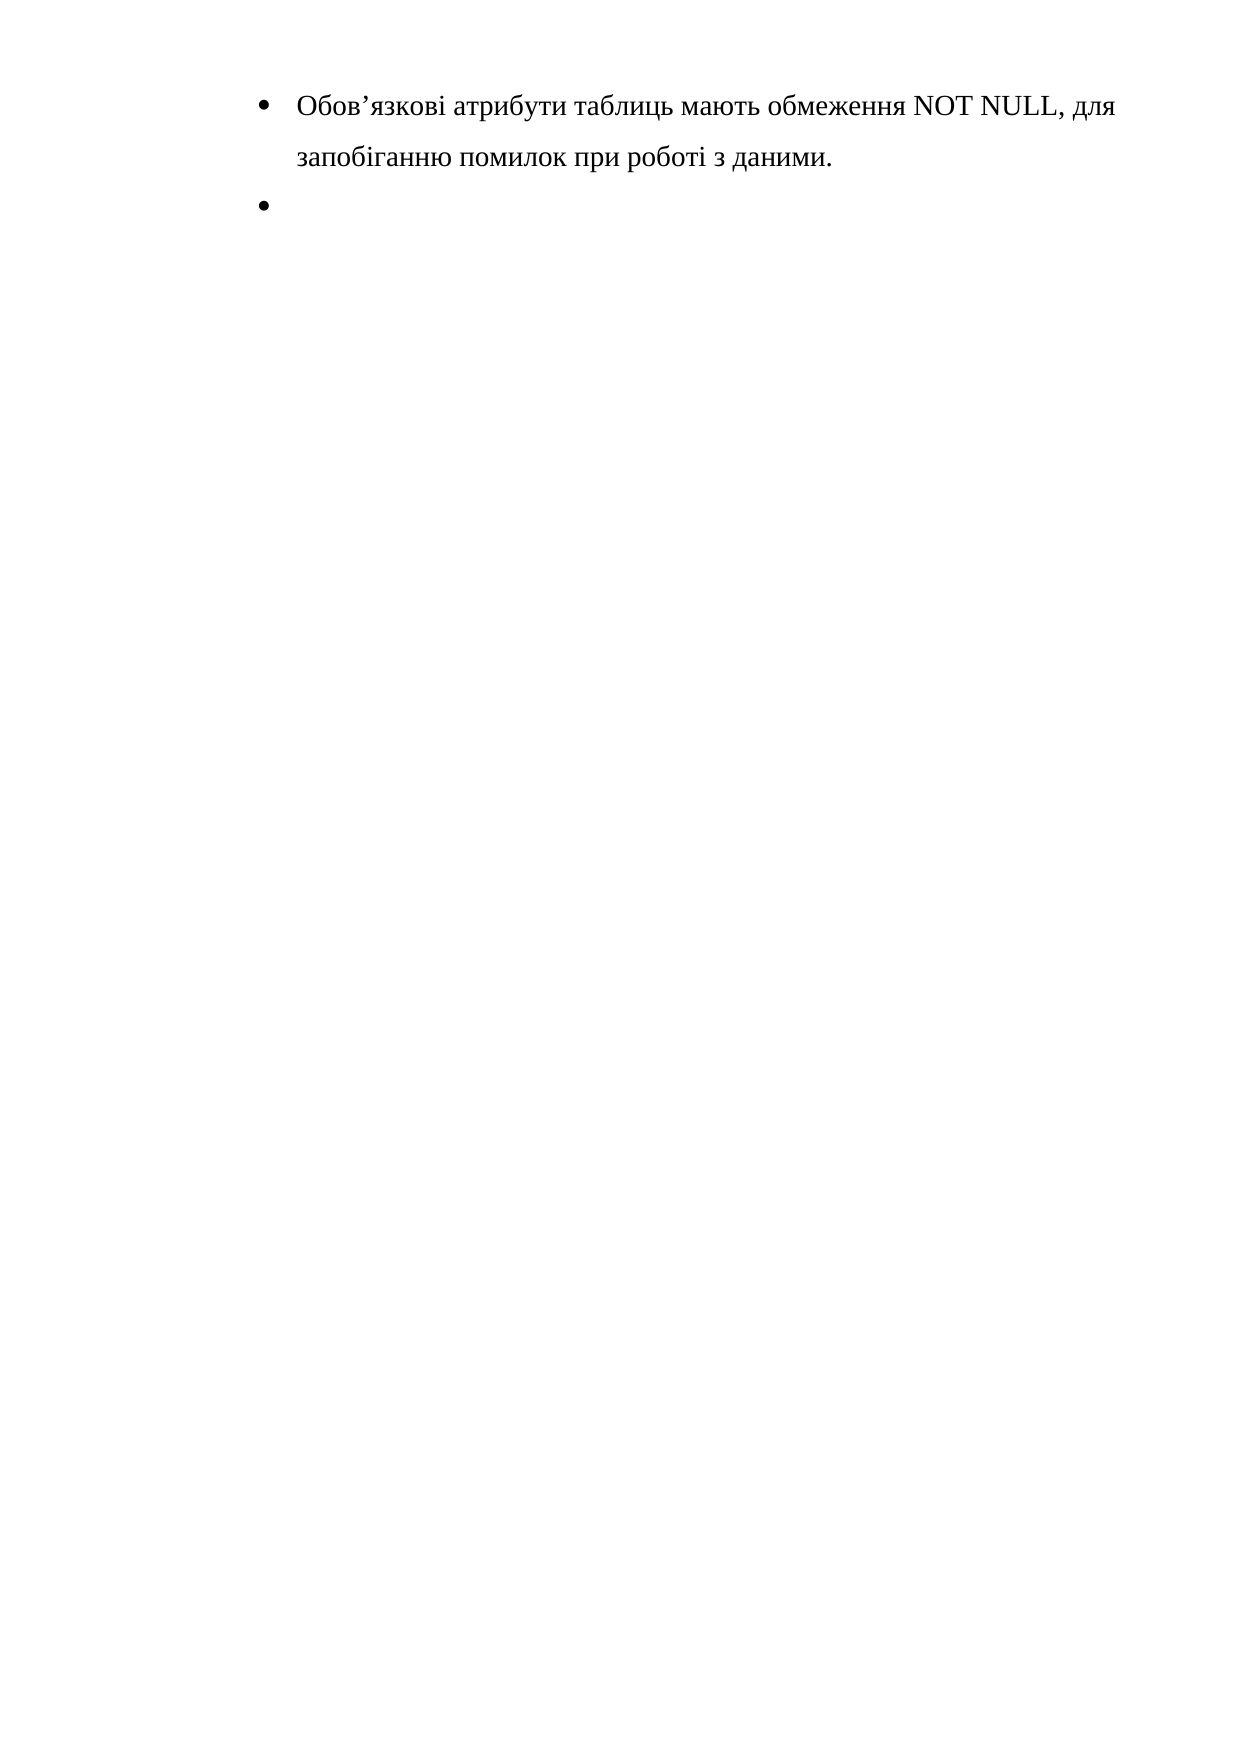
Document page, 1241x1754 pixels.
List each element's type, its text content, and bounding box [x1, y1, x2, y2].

list Обов’язкові атрибути таблиць мають обмеження NOT NULL, для запобіганню помилок при роботі з даними. [259, 88, 1152, 172]
